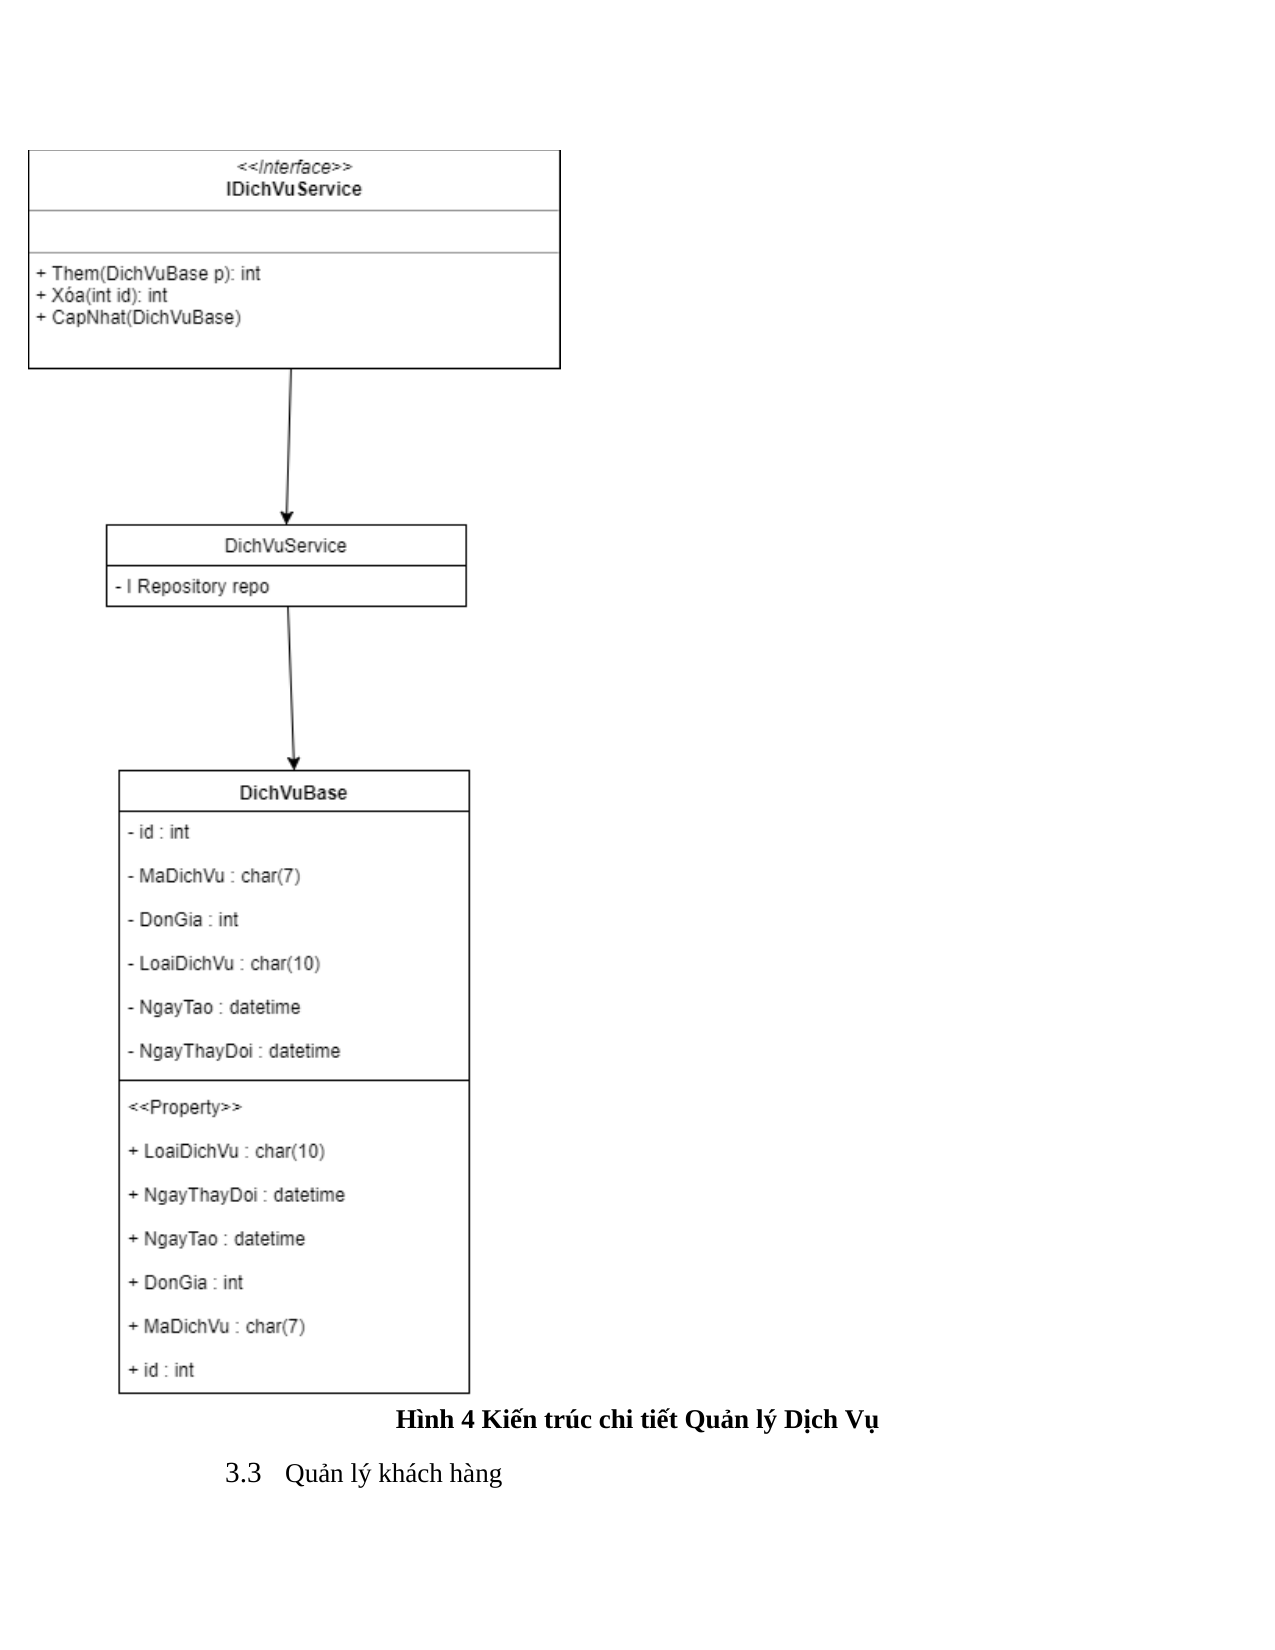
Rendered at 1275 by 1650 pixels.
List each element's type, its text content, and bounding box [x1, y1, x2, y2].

text Hình 4 Kiến trúc chi tiết Quản lý Dịch Vụ [150, 1403, 1125, 1434]
text Quản lý khách hàng [225, 1455, 1125, 1488]
picture [28, 150, 561, 1399]
